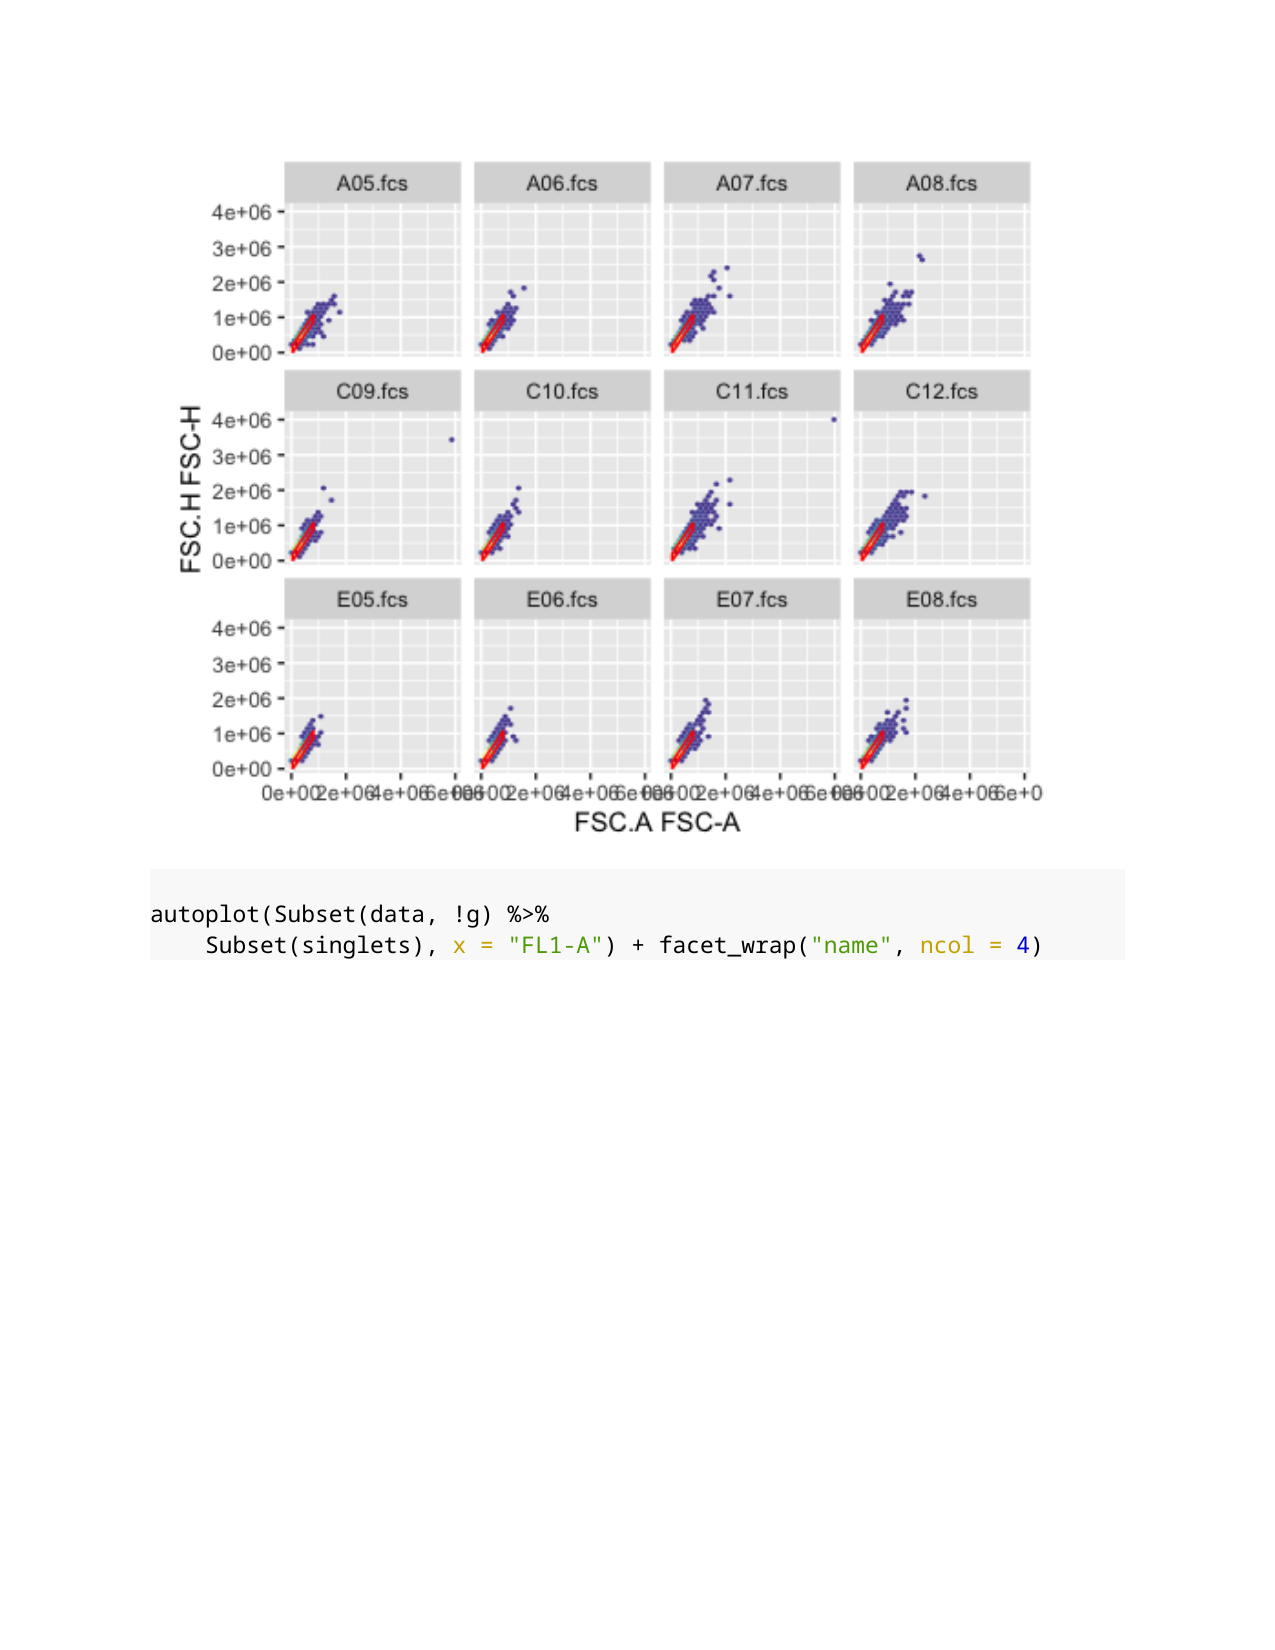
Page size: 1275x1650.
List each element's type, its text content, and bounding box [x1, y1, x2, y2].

text autoplot(Subset(data, !g) %>% Subset(singlets), x = "FL1-A") + facet_wrap("name", ncol = 4) [150, 869, 1125, 960]
picture [168, 150, 1044, 850]
